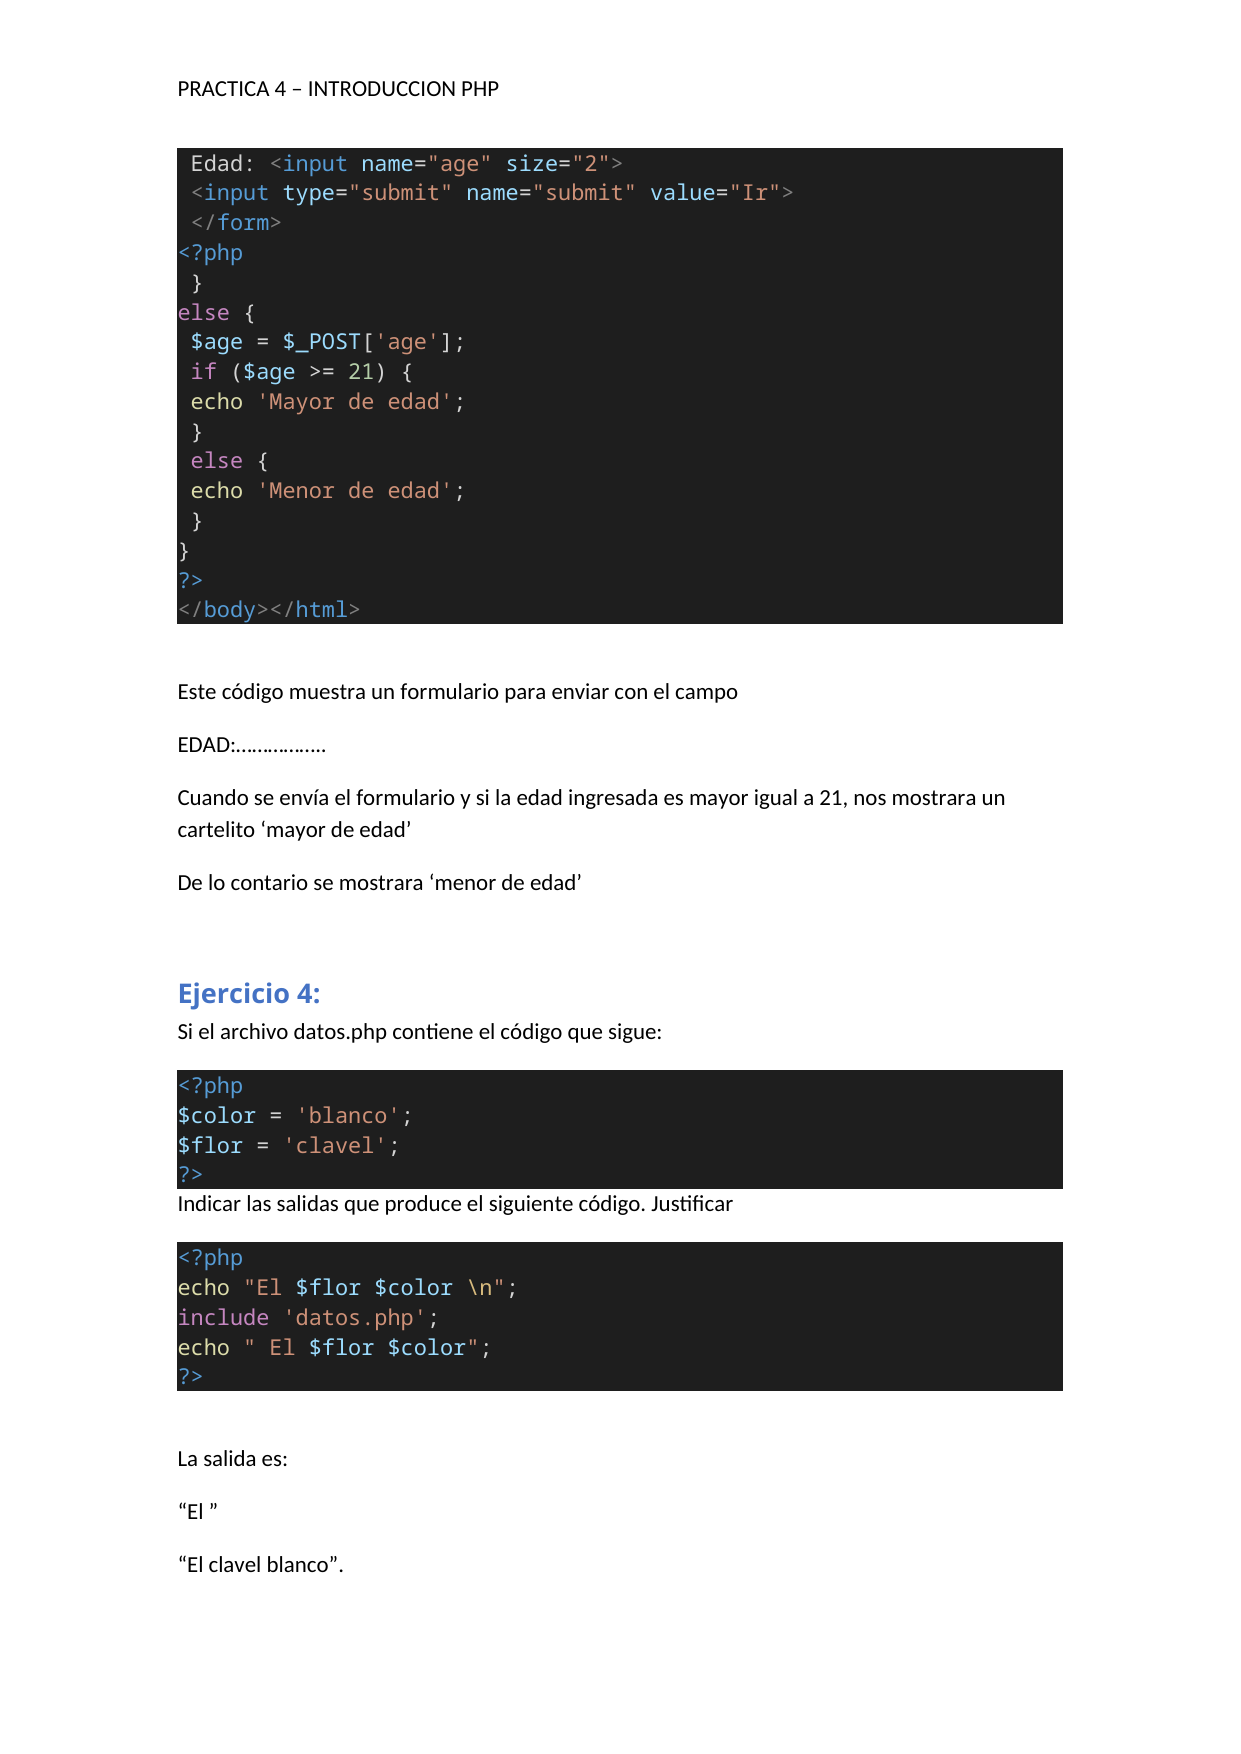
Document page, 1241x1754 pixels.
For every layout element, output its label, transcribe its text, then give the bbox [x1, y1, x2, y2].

text } [177, 505, 1063, 535]
text <?php [177, 1070, 1063, 1100]
text “El ” [177, 1497, 1063, 1525]
text Si el archivo datos.php contiene el código que sigue: [177, 1017, 1063, 1045]
text echo " El $flor $color"; [177, 1332, 1063, 1361]
text </form> [177, 207, 1063, 237]
text echo 'Menor de edad'; [177, 475, 1063, 505]
text if ($age >= 21) { [177, 356, 1063, 386]
text ?> [177, 1159, 1063, 1189]
text Edad: <input name="age" size="2"> [177, 148, 1063, 177]
text ?> [177, 565, 1063, 594]
text <?php [177, 1242, 1063, 1272]
text Cuando se envía el formulario y si la edad ingresada es mayor igual a 21, nos mostrara un cartelito ‘mayor de edad’ [177, 783, 1063, 843]
text Este código muestra un formulario para enviar con el campo [177, 677, 1063, 705]
text <input type="submit" name="submit" value="Ir"> [177, 177, 1063, 207]
text EDAD:…………….. [177, 730, 1063, 758]
subtitle Ejercicio 4: [177, 974, 1063, 1011]
text } [177, 535, 1063, 565]
text $flor = 'clavel'; [177, 1129, 1063, 1159]
text } [177, 267, 1063, 297]
text La salida es: [177, 1444, 1063, 1472]
text echo "El $flor $color \n"; [177, 1272, 1063, 1302]
text $age = $_POST['age']; [177, 326, 1063, 356]
text De lo contario se mostrara ‘menor de edad’ [177, 868, 1063, 897]
text “El clavel blanco”. [177, 1550, 1063, 1578]
text echo 'Mayor de edad'; [177, 386, 1063, 416]
text else { [177, 446, 1063, 475]
text <?php [177, 237, 1063, 267]
text Indicar las salidas que produce el siguiente código. Justificar [177, 1189, 1063, 1217]
text ?> [177, 1361, 1063, 1391]
text $color = 'blanco'; [177, 1100, 1063, 1129]
text include 'datos.php'; [177, 1302, 1063, 1332]
text </body></html> [177, 594, 1063, 624]
text else { [177, 297, 1063, 326]
text } [177, 416, 1063, 446]
